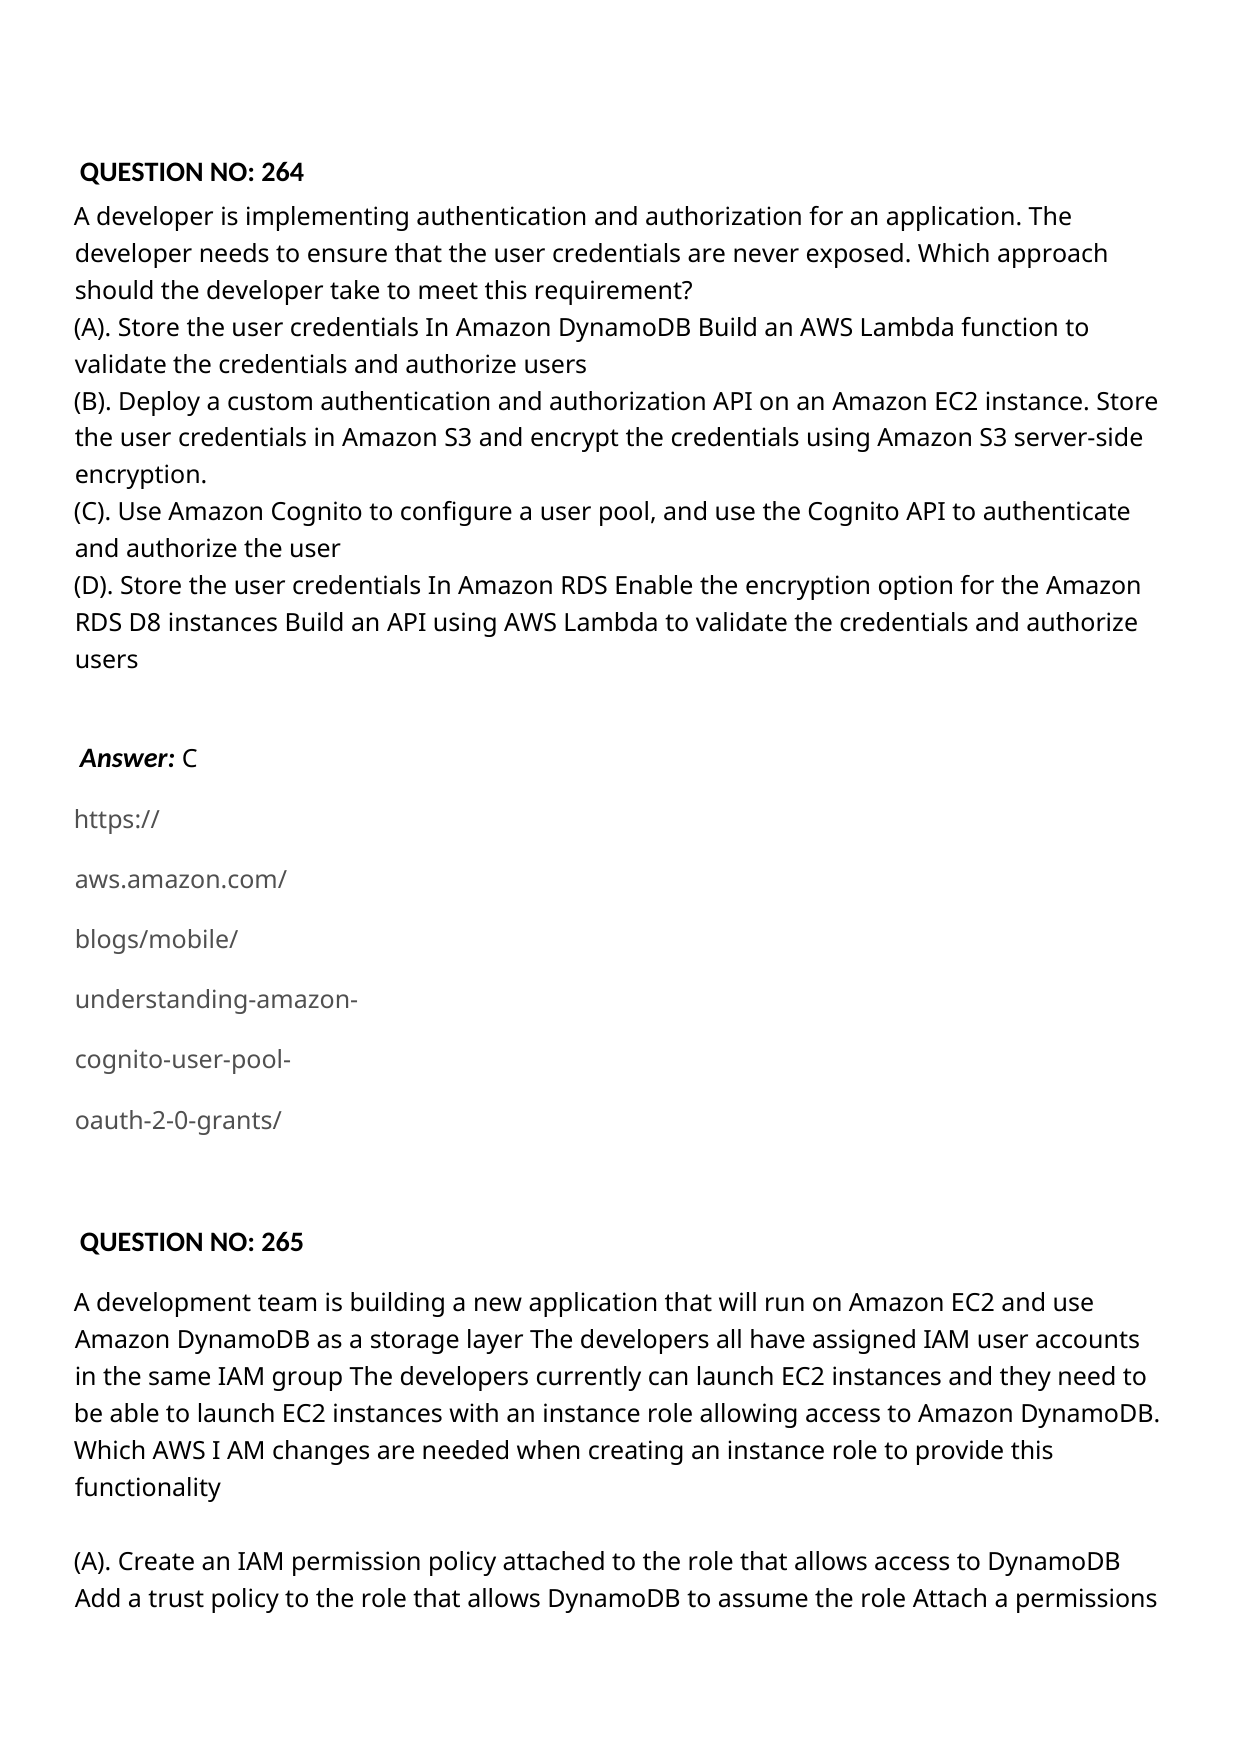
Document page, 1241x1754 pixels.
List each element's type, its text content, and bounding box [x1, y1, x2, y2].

text A developer is implementing authentication and authorization for an application. The developer needs to ensure that the user credentials are never exposed. Which approach should the developer take to meet this requirement? [73, 199, 1164, 306]
text Which AWS I AM changes are needed when creating an instance role to provide this functionality [73, 1433, 1164, 1504]
text (B). Deploy a custom authentication and authorization API on an Amazon EC2 instance. Store the user credentials in Amazon S3 and encrypt the credentials using Amazon S3 server-side encryption. [73, 383, 1164, 491]
text (C). Use Amazon Cognito to configure a user pool, and use the Cognito API to authenticate and authorize the user [73, 494, 1164, 565]
text (D). Store the user credentials In Amazon RDS Enable the encryption option for the Amazon RDS D8 instances Build an API using AWS Lambda to validate the credentials and authorize users [73, 568, 1164, 675]
text (A). Store the user credentials In Amazon DynamoDB Build an AWS Lambda function to validate the credentials and authorize users [73, 309, 1164, 380]
text https://aws.amazon.com/blogs/mobile/understanding-amazon-cognito-user-pool-oauth-2-0-grants/ [73, 801, 359, 1136]
text QUESTION NO: 264 [73, 154, 1148, 188]
text be able to launch EC2 instances with an instance role allowing access to Amazon DynamoDB. [73, 1396, 1164, 1430]
text Answer: C [73, 739, 359, 774]
text QUESTION NO: 265 [73, 1224, 359, 1258]
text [73, 1544, 1164, 1614]
text A development team is building a new application that will run on Amazon EC2 and use Amazon DynamoDB as a storage layer The developers all have assigned IAM user accounts in the same IAM group The developers currently can launch EC2 instances and they need to [73, 1285, 1164, 1393]
